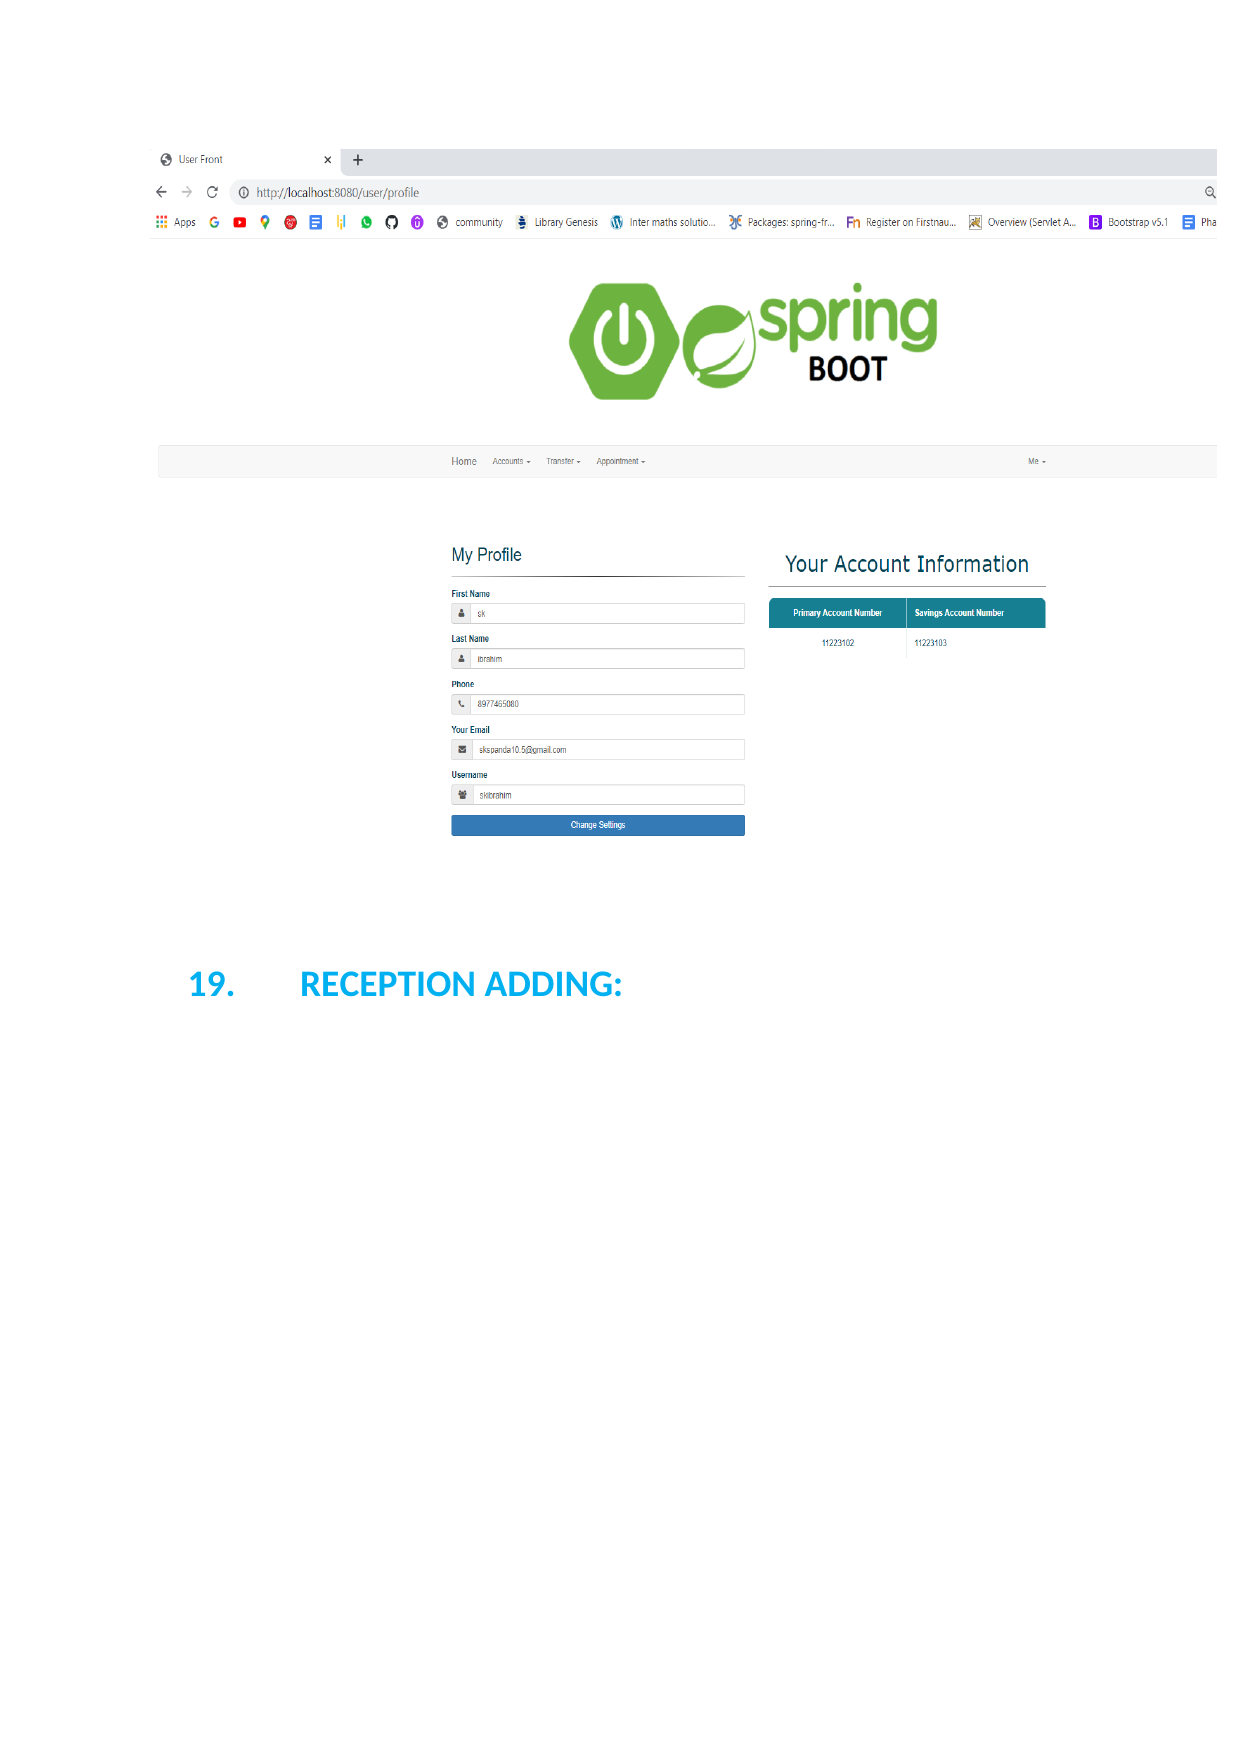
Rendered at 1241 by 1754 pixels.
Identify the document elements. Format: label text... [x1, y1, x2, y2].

picture [150, 149, 1217, 882]
list RECEPTION ADDING: [187, 960, 1090, 1006]
